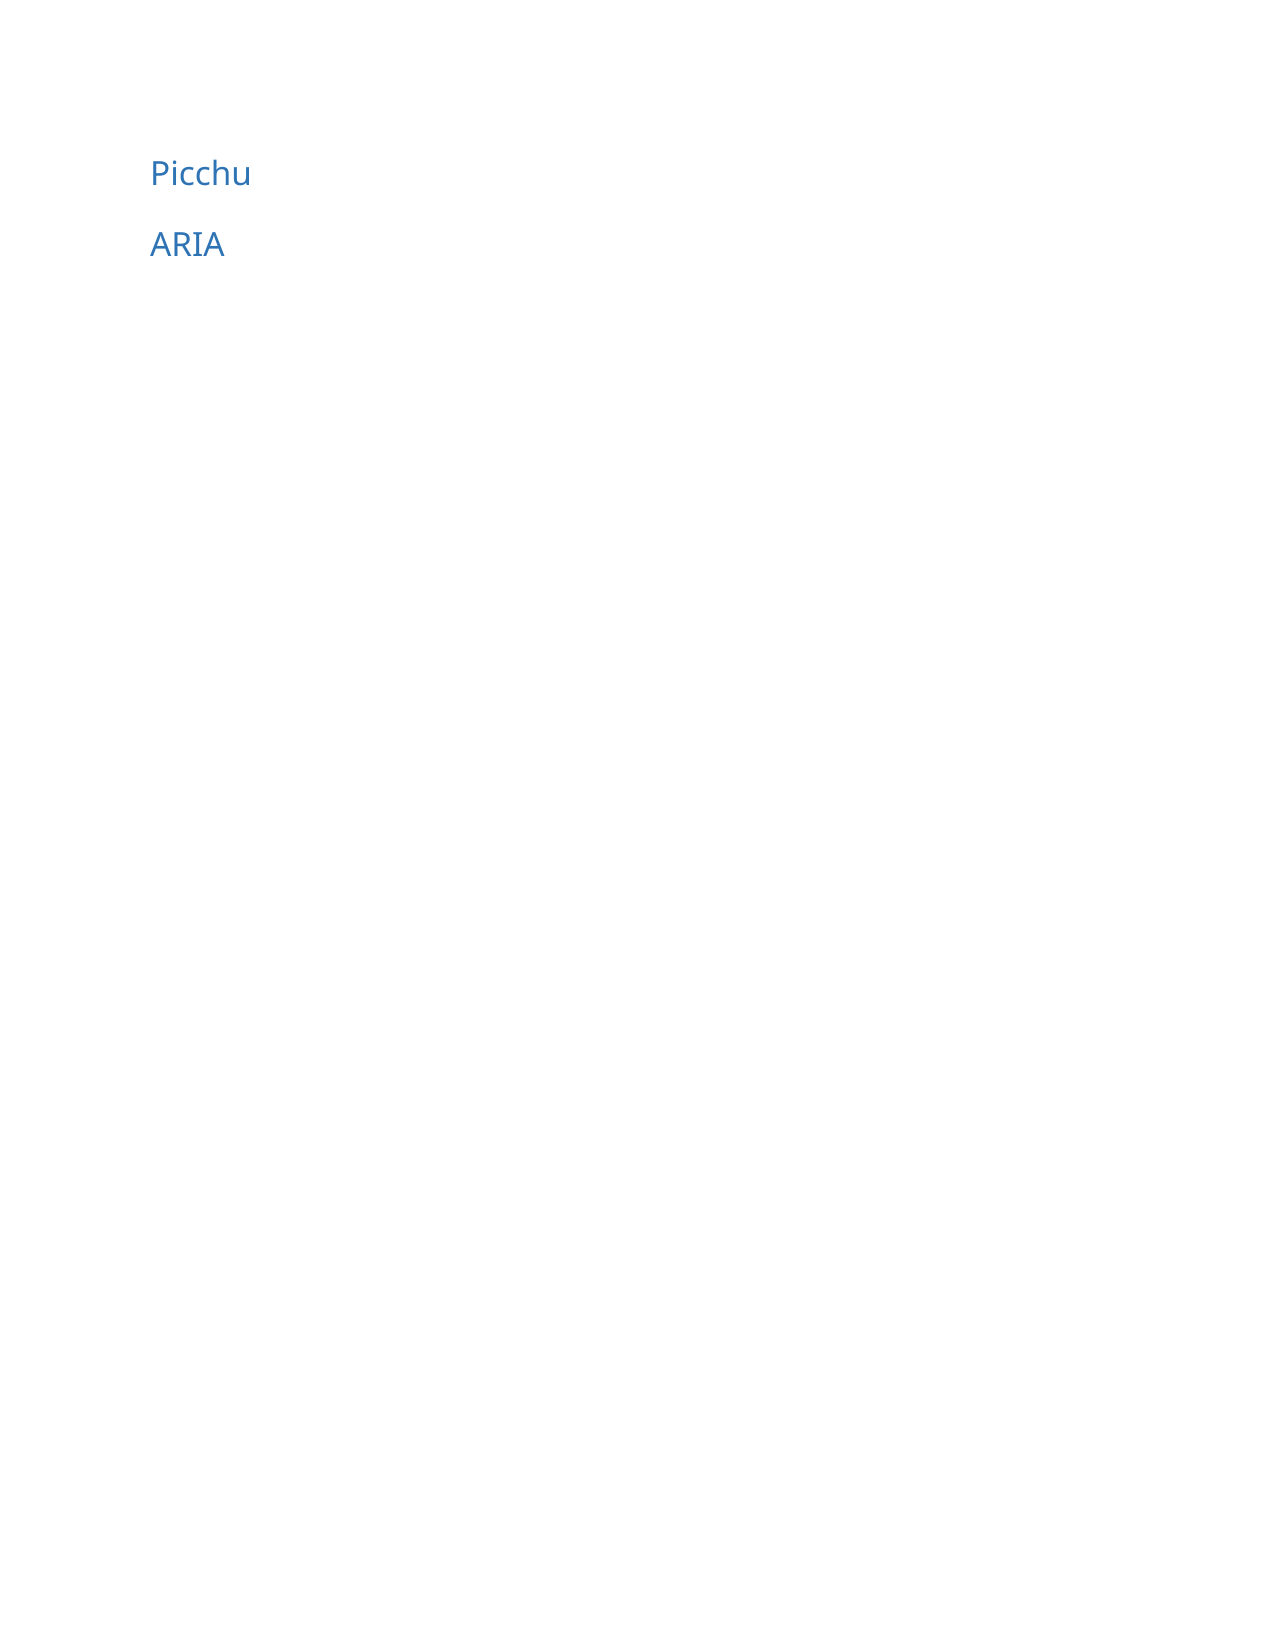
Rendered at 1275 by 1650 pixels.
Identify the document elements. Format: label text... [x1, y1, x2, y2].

subtitle Picchu [150, 150, 1125, 195]
subtitle ARIA [150, 220, 1125, 266]
